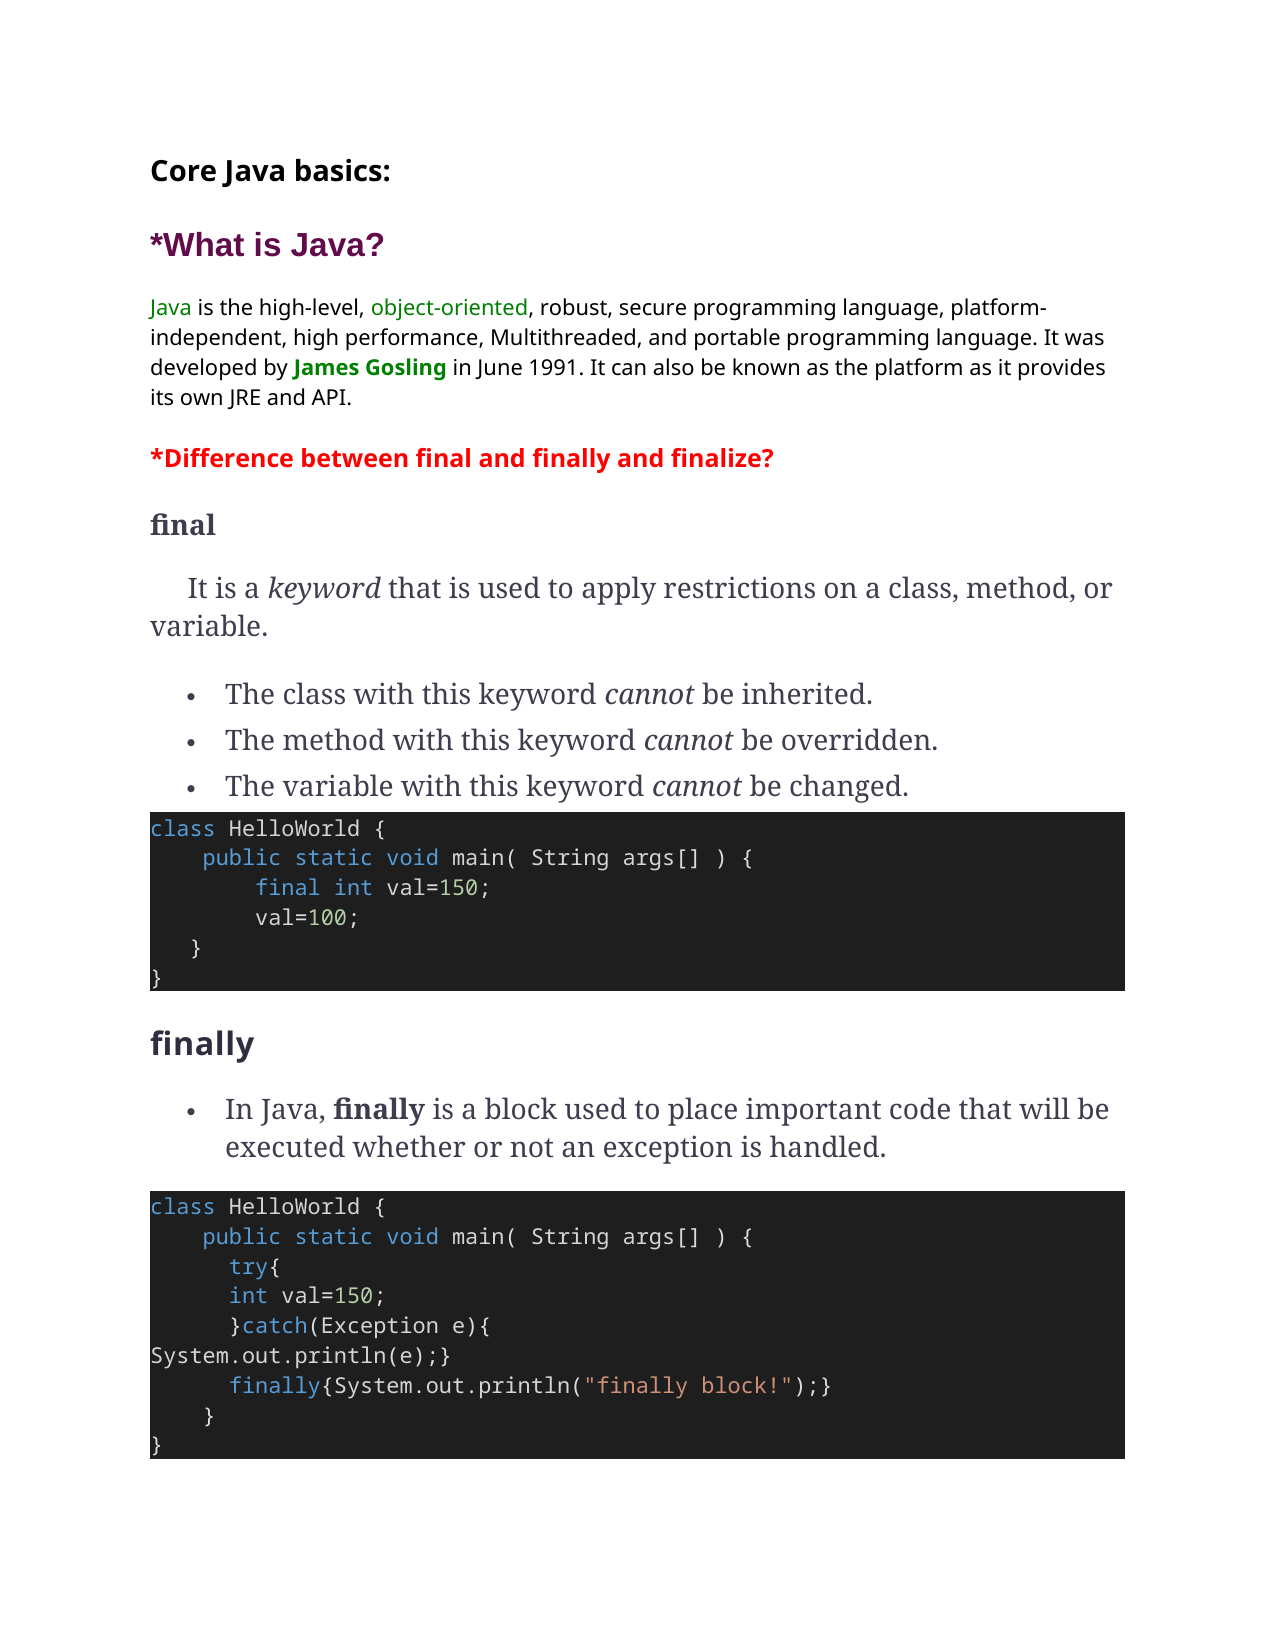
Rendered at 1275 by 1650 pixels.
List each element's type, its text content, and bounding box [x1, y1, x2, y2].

text It is a keyword that is used to apply restrictions on a class, method, or variable. [150, 568, 1125, 645]
text Java is the high-level, object-oriented, robust, secure programming language, platform-independent, high performance, Multithreaded, and portable programming language. It was developed by James Gosling in June 1991. It can also be known as the platform as it provides its own JRE and API. [150, 292, 1125, 412]
text System.out.println(e);} [150, 1340, 1125, 1370]
text final int val=150; [150, 872, 1125, 902]
list The variable with this keyword cannot be changed. [187, 766, 1125, 805]
text try{ [150, 1251, 1125, 1280]
text int val=150; [150, 1280, 1125, 1310]
text *What is Java? [150, 225, 1125, 263]
text public static void main( String args[] ) { [150, 842, 1125, 872]
list In Java, finally is a block used to place important code that will be executed whether or not an exception is handled. [187, 1089, 1125, 1166]
text }catch(Exception e){ [150, 1310, 1125, 1340]
text } [150, 961, 1125, 991]
text class HelloWorld { [150, 812, 1125, 842]
text } [150, 1399, 1125, 1429]
text *Difference between final and finally and finalize? [150, 441, 1125, 475]
text class HelloWorld { [150, 1191, 1125, 1221]
list The class with this keyword cannot be inherited. [187, 674, 1125, 712]
text finally [150, 1020, 1125, 1064]
text val=100; [150, 902, 1125, 932]
text finally{System.out.println("finally block!");} [150, 1370, 1125, 1399]
text public static void main( String args[] ) { [150, 1221, 1125, 1251]
text final [150, 505, 1125, 543]
text Core Java basics: [150, 150, 1125, 190]
text } [150, 932, 1125, 961]
list The method with this keyword cannot be overridden. [187, 720, 1125, 758]
text } [150, 1429, 1125, 1459]
